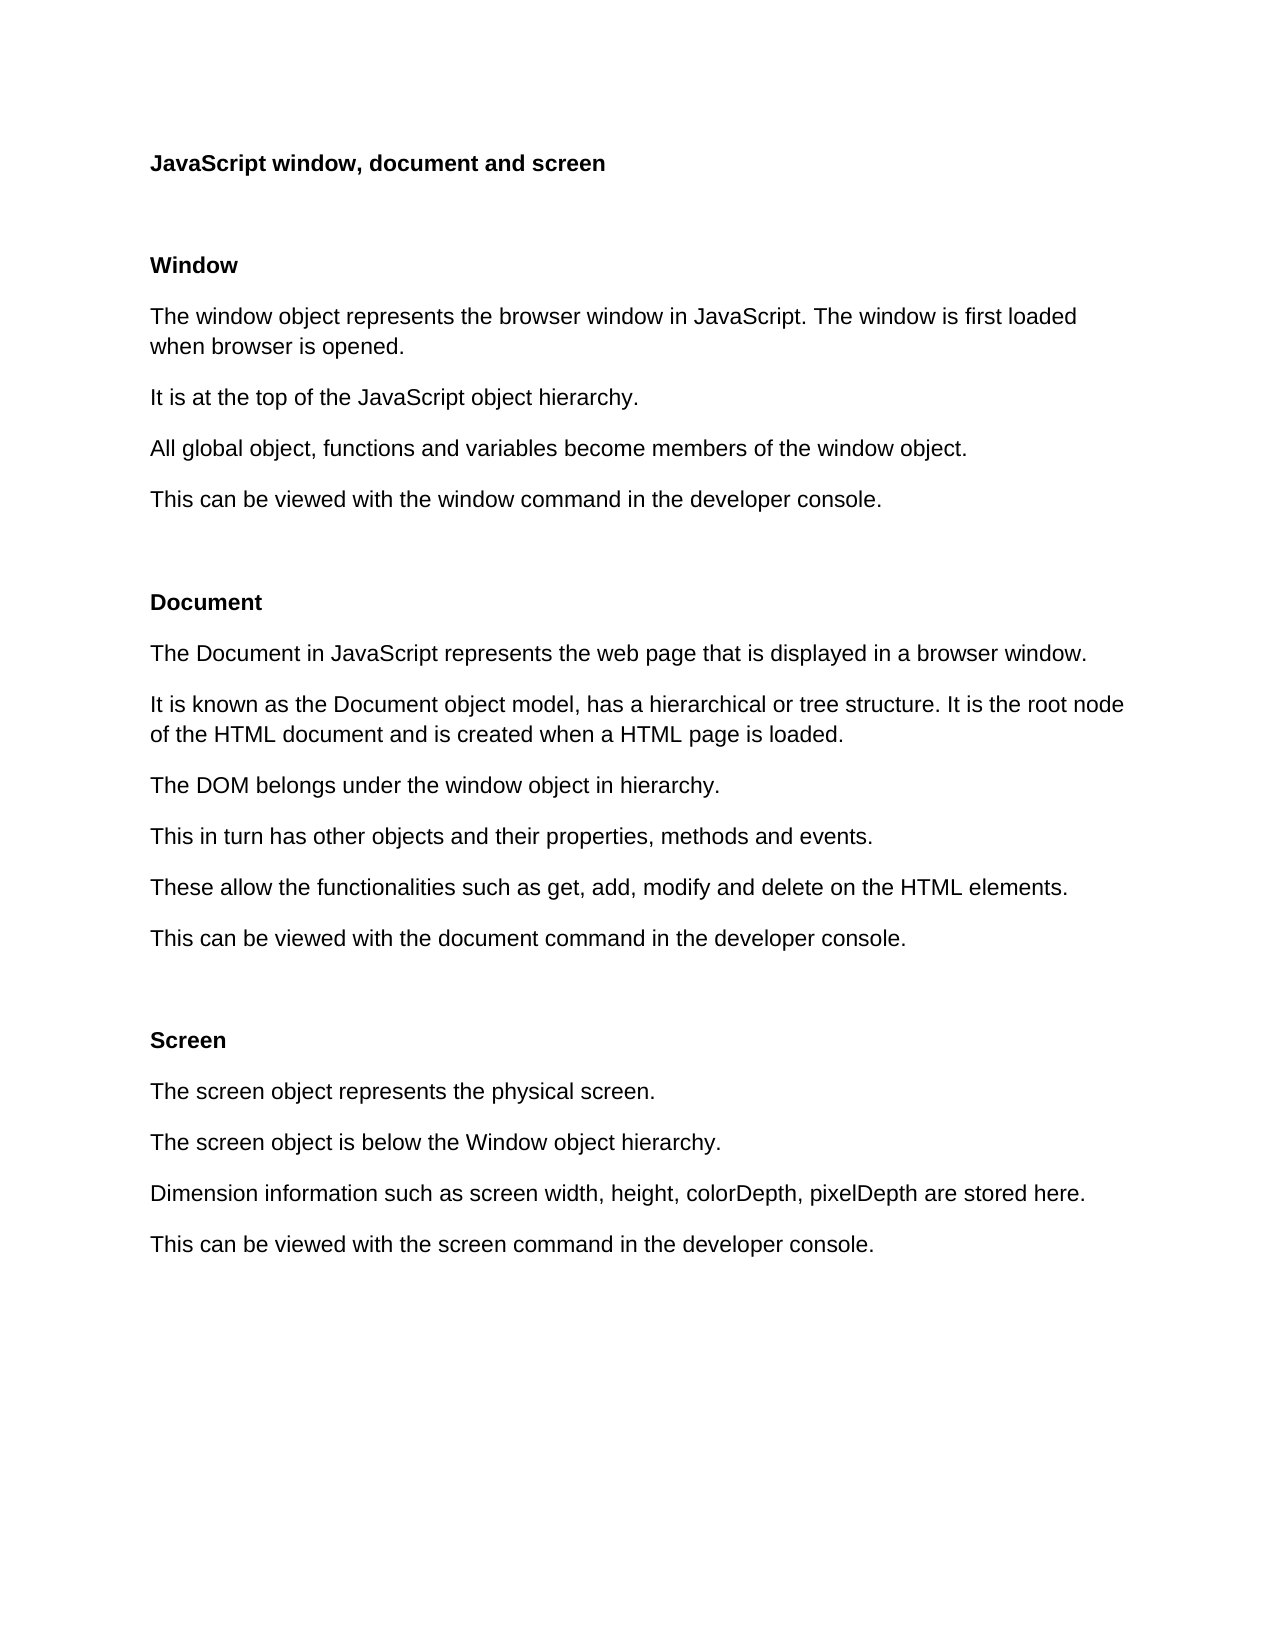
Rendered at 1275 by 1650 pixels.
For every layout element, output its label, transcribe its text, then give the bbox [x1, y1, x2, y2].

text The screen object represents the physical screen. [150, 1078, 1125, 1104]
text This in turn has other objects and their properties, methods and events. [150, 823, 1125, 849]
text This can be viewed with the document command in the developer console. [150, 925, 1125, 951]
text The window object represents the browser window in JavaScript. The window is first loaded when browser is opened. [150, 303, 1125, 360]
text The Document in JavaScript represents the web page that is displayed in a browser window. [150, 639, 1125, 666]
text Dimension information such as screen width, height, colorDepth, pixelDepth are stored here. [150, 1180, 1125, 1207]
text It is known as the Document object model, has a hierarchical or tree structure. It is the root node of the HTML document and is created when a HTML page is loaded. [150, 691, 1125, 747]
text Document [150, 588, 1125, 615]
text Screen [150, 1027, 1125, 1053]
text All global object, functions and variables become members of the window object. [150, 435, 1125, 462]
text It is at the top of the JavaScript object hierarchy. [150, 384, 1125, 411]
text The DOM belongs under the window object in hierarchy. [150, 772, 1125, 798]
text These allow the functionalities such as get, add, modify and delete on the HTML elements. [150, 874, 1125, 900]
text The screen object is below the Window object hierarchy. [150, 1129, 1125, 1156]
text JavaScript window, document and screen [150, 150, 1125, 176]
text Window [150, 252, 1125, 278]
text This can be viewed with the window command in the developer console. [150, 486, 1125, 513]
text This can be viewed with the screen command in the developer console. [150, 1231, 1125, 1258]
